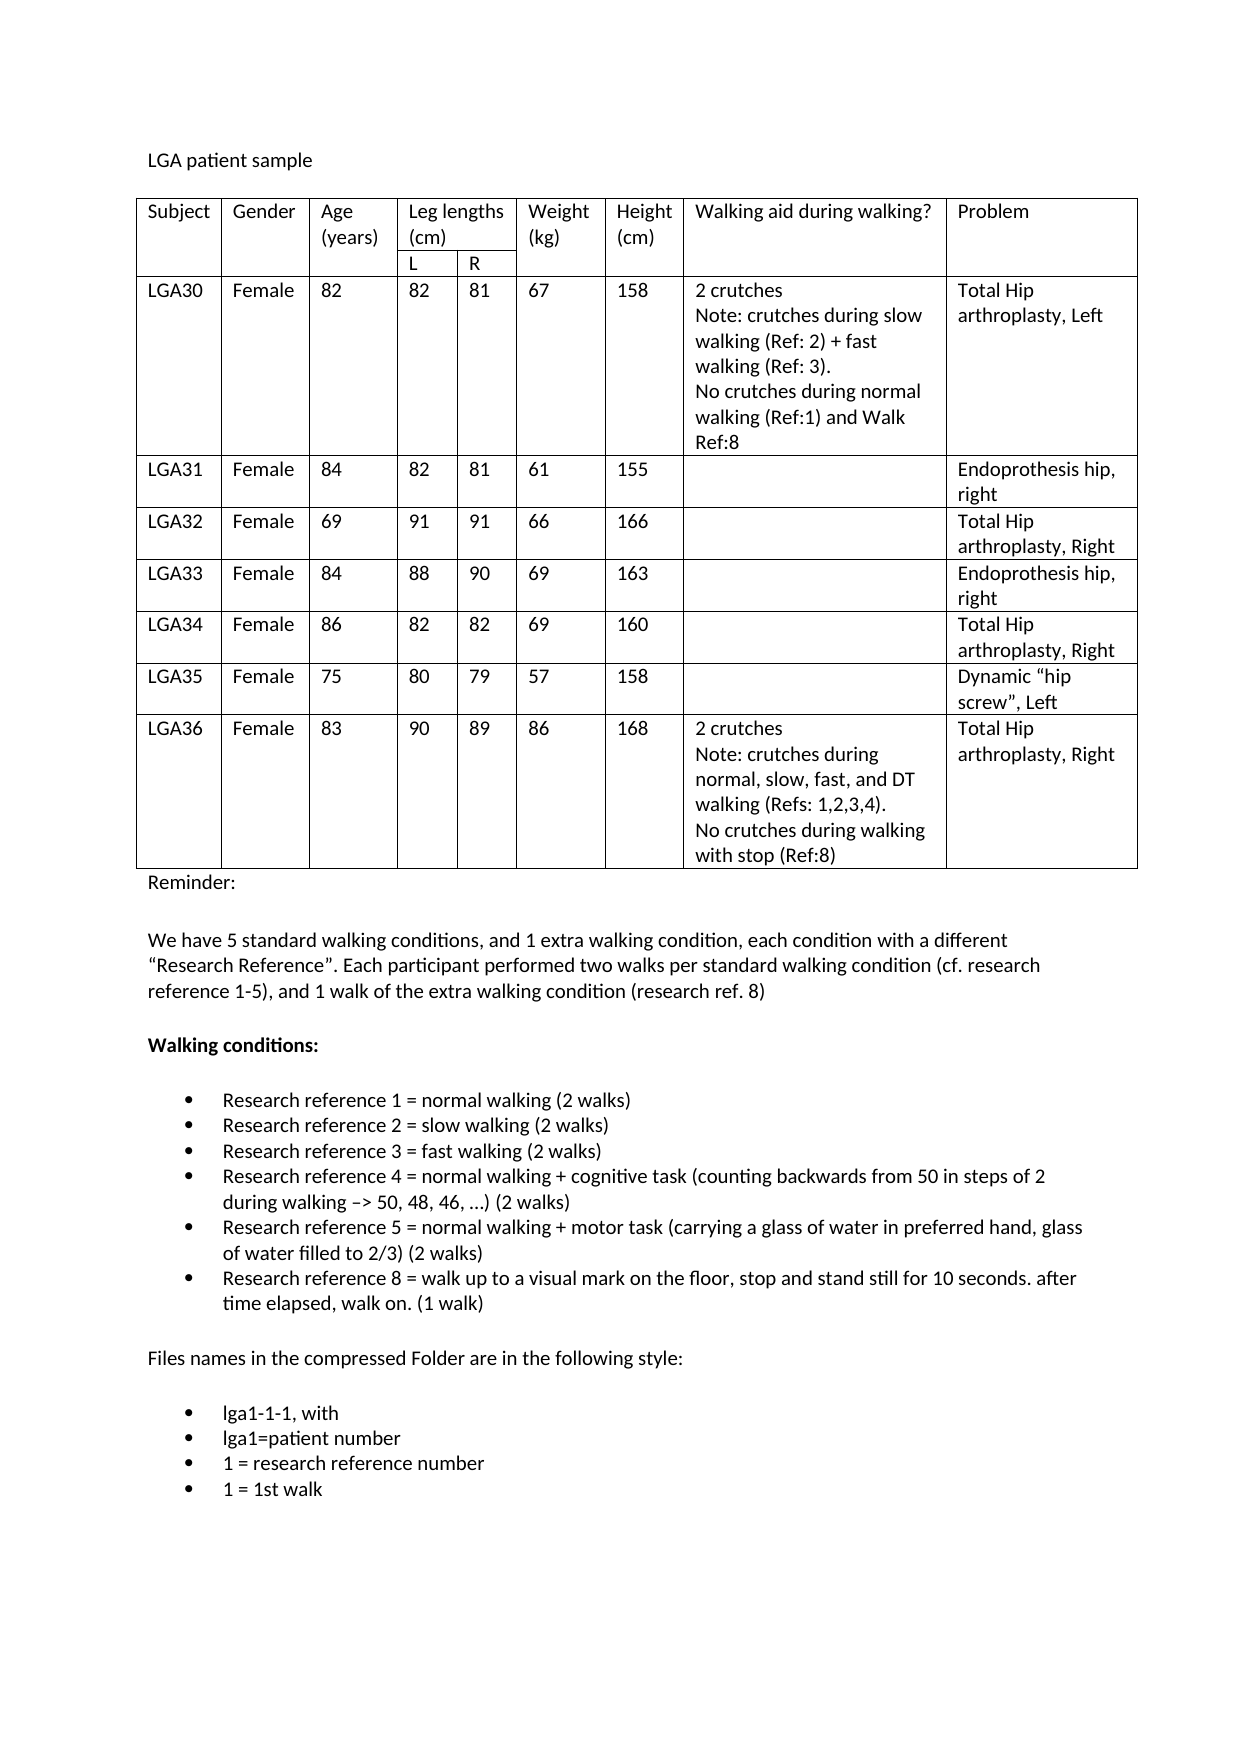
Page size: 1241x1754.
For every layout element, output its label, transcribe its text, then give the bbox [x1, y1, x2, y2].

table_cell 163 [606, 560, 683, 611]
table_cell LGA35 [137, 664, 221, 714]
table_cell 69 [310, 508, 397, 559]
list Research reference 5 = normal walking + motor task (carrying a glass of water in preferred hand, glass of water filled to 2/3) (2 walks) [185, 1214, 1093, 1265]
table_cell Total Hip arthroplasty, Right [947, 508, 1137, 559]
table_cell 158 [606, 664, 683, 714]
table_cell 90 [398, 715, 457, 868]
text LGA patient sample [148, 148, 1093, 173]
table_cell 158 [606, 277, 683, 455]
table_cell [684, 560, 946, 611]
table_cell 89 [458, 715, 516, 868]
table_cell Female [222, 560, 309, 611]
table_cell LGA33 [137, 560, 221, 611]
table_cell 79 [458, 664, 516, 714]
text We have 5 standard walking conditions, and 1 extra walking condition, each condition with a different “Research Reference”. Each participant performed two walks per standard walking condition (cf. research reference 1-5), and 1 walk of the extra walking condition (research ref. 8) [148, 927, 1093, 1003]
table_cell 155 [606, 456, 683, 507]
list Research reference 8 = walk up to a visual mark on the floor, stop and stand still for 10 seconds. after time elapsed, walk on. (1 walk) [185, 1265, 1093, 1316]
table_cell LGA36 [137, 715, 221, 868]
table_cell 86 [310, 612, 397, 662]
table_cell Total Hip arthroplasty, Right [947, 612, 1137, 662]
table_cell [684, 664, 946, 714]
table_cell 81 [458, 277, 516, 455]
text Walking conditions: [148, 1033, 1093, 1058]
table_cell Female [222, 456, 309, 507]
list lga1-1-1, with [185, 1400, 1093, 1425]
table_cell Female [222, 508, 309, 559]
table_header Problem [947, 199, 1137, 276]
table_cell 91 [458, 508, 516, 559]
table_cell 91 [398, 508, 457, 559]
table_cell 69 [517, 560, 605, 611]
table_header Height (cm) [606, 199, 683, 276]
table_cell 88 [398, 560, 457, 611]
table_cell 82 [310, 277, 397, 455]
table_cell Total Hip arthroplasty, Left [947, 277, 1137, 455]
text Files names in the compressed Folder are in the following style: [148, 1345, 1093, 1371]
table_cell [684, 508, 946, 559]
table_cell 69 [517, 612, 605, 662]
table_header Age (years) [310, 199, 397, 276]
table_cell 2 crutches Note: crutches during normal, slow, fast, and DT walking (Refs: 1,2,3,4). No crutches during walking with stop (Ref:8) [684, 715, 946, 868]
table_cell 82 [398, 456, 457, 507]
table_header Gender [222, 199, 309, 276]
list Research reference 4 = normal walking + cognitive task (counting backwards from 50 in steps of 2 during walking –> 50, 48, 46, …) (2 walks) [185, 1163, 1093, 1214]
table_cell 168 [606, 715, 683, 868]
table_cell [684, 456, 946, 507]
list 1 = research reference number [185, 1451, 1093, 1476]
table_cell 61 [517, 456, 605, 507]
table_header Leg lengths (cm) [398, 199, 516, 249]
table_cell 66 [517, 508, 605, 559]
table_cell Female [222, 715, 309, 868]
table_cell 82 [398, 612, 457, 662]
table_cell 82 [458, 612, 516, 662]
table_cell LGA31 [137, 456, 221, 507]
table_header Weight (kg) [517, 199, 605, 276]
table_cell 84 [310, 456, 397, 507]
list lga1=patient number [185, 1425, 1093, 1451]
table_cell 80 [398, 664, 457, 714]
table_cell Female [222, 277, 309, 455]
list 1 = 1st walk [185, 1476, 1093, 1501]
table_cell 86 [517, 715, 605, 868]
list Research reference 2 = slow walking (2 walks) [185, 1113, 1093, 1138]
table_cell Dynamic “hip screw”, Left [947, 664, 1137, 714]
table_cell 160 [606, 612, 683, 662]
table_cell 82 [398, 277, 457, 455]
table_cell LGA30 [137, 277, 221, 455]
table_header Walking aid during walking? [684, 199, 946, 276]
table_cell 75 [310, 664, 397, 714]
table_cell R [458, 251, 516, 276]
table_cell 84 [310, 560, 397, 611]
table_cell 81 [458, 456, 516, 507]
table_cell Female [222, 664, 309, 714]
table_cell L [398, 251, 457, 276]
list Research reference 3 = fast walking (2 walks) [185, 1138, 1093, 1163]
table_cell 166 [606, 508, 683, 559]
table_cell Total Hip arthroplasty, Right [947, 715, 1137, 868]
table_cell 67 [517, 277, 605, 455]
table_cell 90 [458, 560, 516, 611]
table_cell [684, 612, 946, 662]
text Reminder: [148, 869, 1093, 894]
table_cell Female [222, 612, 309, 662]
table_cell Endoprothesis hip, right [947, 456, 1137, 507]
table_cell LGA34 [137, 612, 221, 662]
table_cell 83 [310, 715, 397, 868]
table_cell 2 crutches Note: crutches during slow walking (Ref: 2) + fast walking (Ref: 3). No crutches during normal walking (Ref:1) and Walk Ref:8 [684, 277, 946, 455]
list Research reference 1 = normal walking (2 walks) [185, 1087, 1093, 1113]
table_cell Endoprothesis hip, right [947, 560, 1137, 611]
table_cell LGA32 [137, 508, 221, 559]
table_header Subject [137, 199, 221, 276]
table_cell 57 [517, 664, 605, 714]
